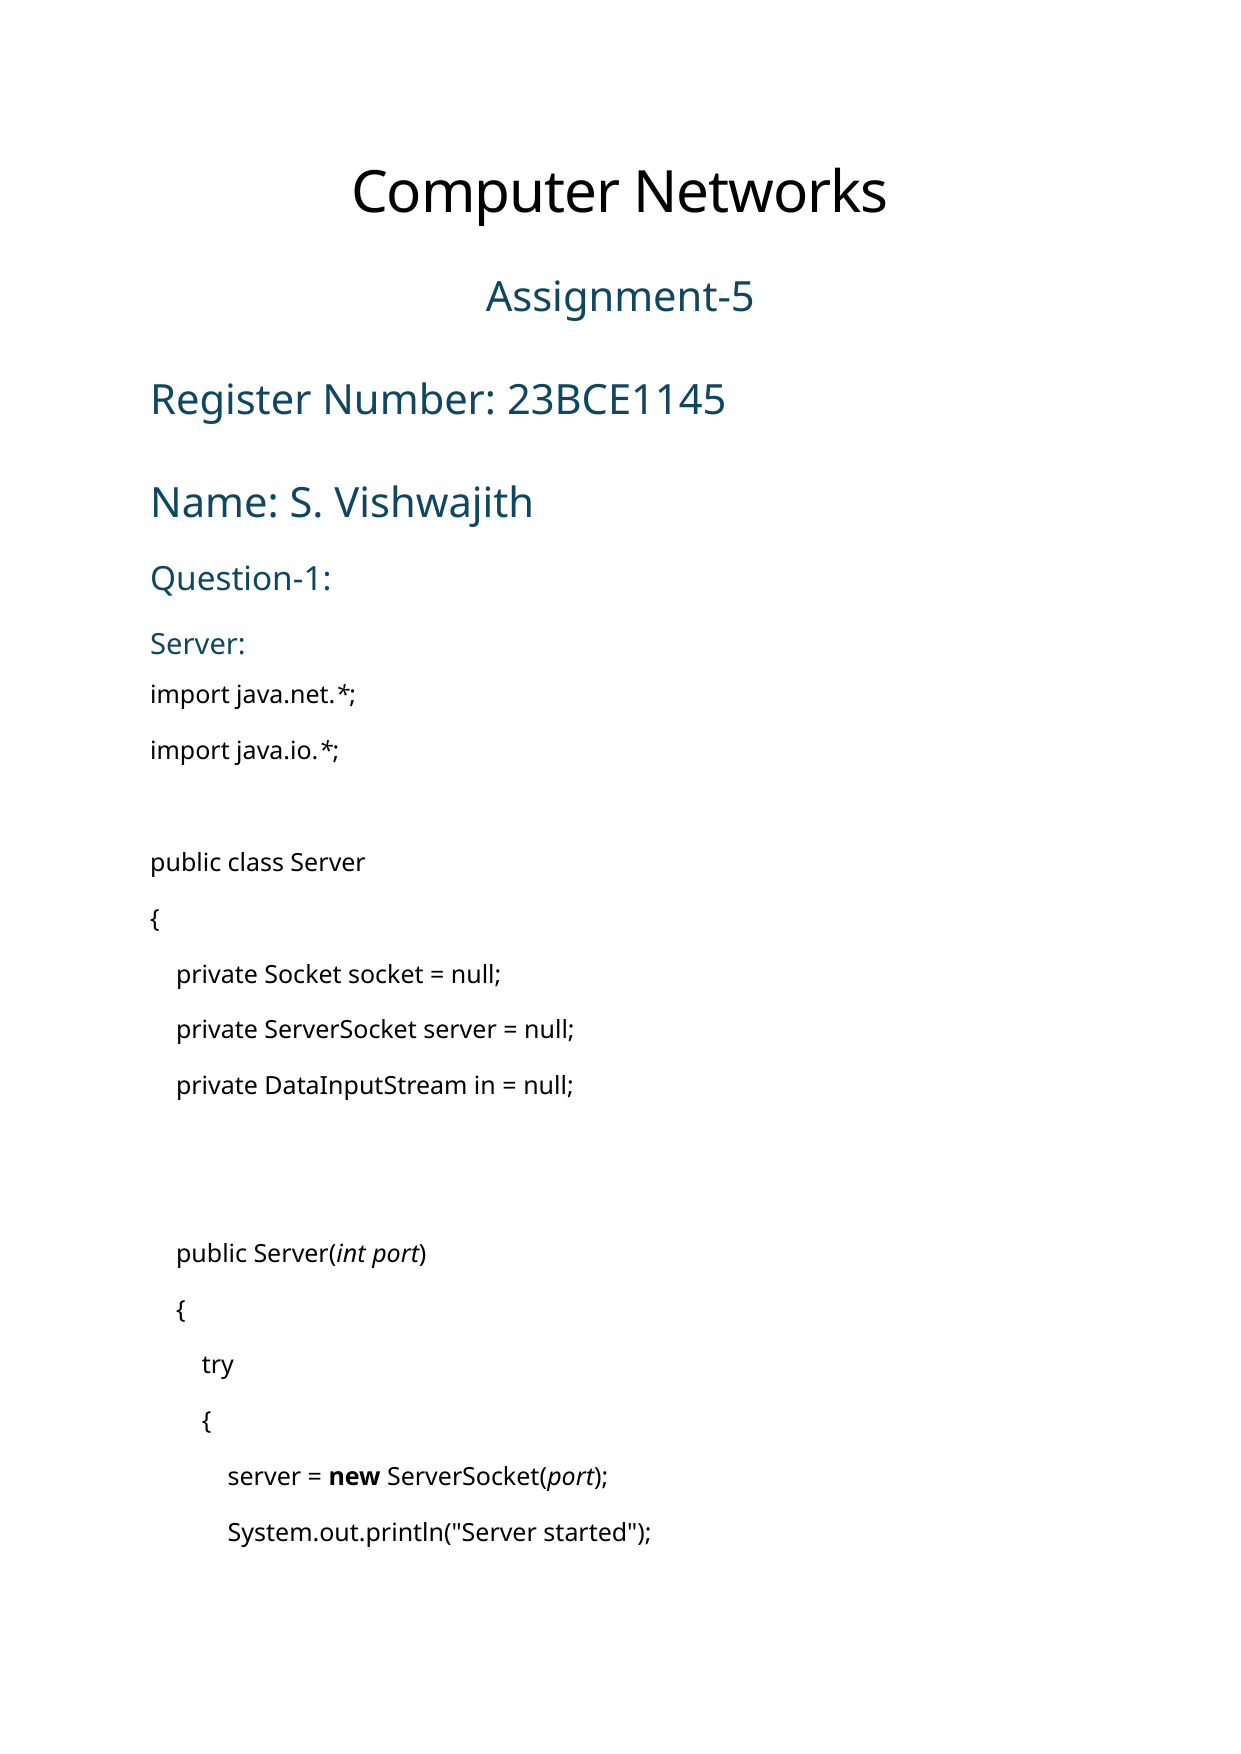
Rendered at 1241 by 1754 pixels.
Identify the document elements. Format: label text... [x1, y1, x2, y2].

text server = new ServerSocket(port); [150, 1459, 1090, 1493]
text { [150, 900, 1090, 934]
text System.out.println("Server started"); [150, 1514, 1090, 1549]
subtitle Assignment-5 [150, 267, 1090, 324]
text { [150, 1403, 1090, 1437]
text { [150, 1291, 1090, 1325]
subtitle Server: [150, 623, 1090, 663]
subtitle Question-1: [150, 554, 1090, 600]
text import java.net.*; [150, 677, 1090, 711]
text private ServerSocket server = null; [150, 1012, 1090, 1046]
text private DataInputStream in = null; [150, 1068, 1090, 1102]
text public Server(int port) [150, 1235, 1090, 1269]
subtitle Register Number: 23BCE1145 [150, 370, 1090, 426]
text public class Server [150, 844, 1090, 879]
text private Socket socket = null; [150, 956, 1090, 990]
subtitle Name: S. Vishwajith [150, 472, 1090, 529]
title Computer Networks [150, 150, 1090, 229]
text import java.io.*; [150, 733, 1090, 767]
text try [150, 1347, 1090, 1381]
